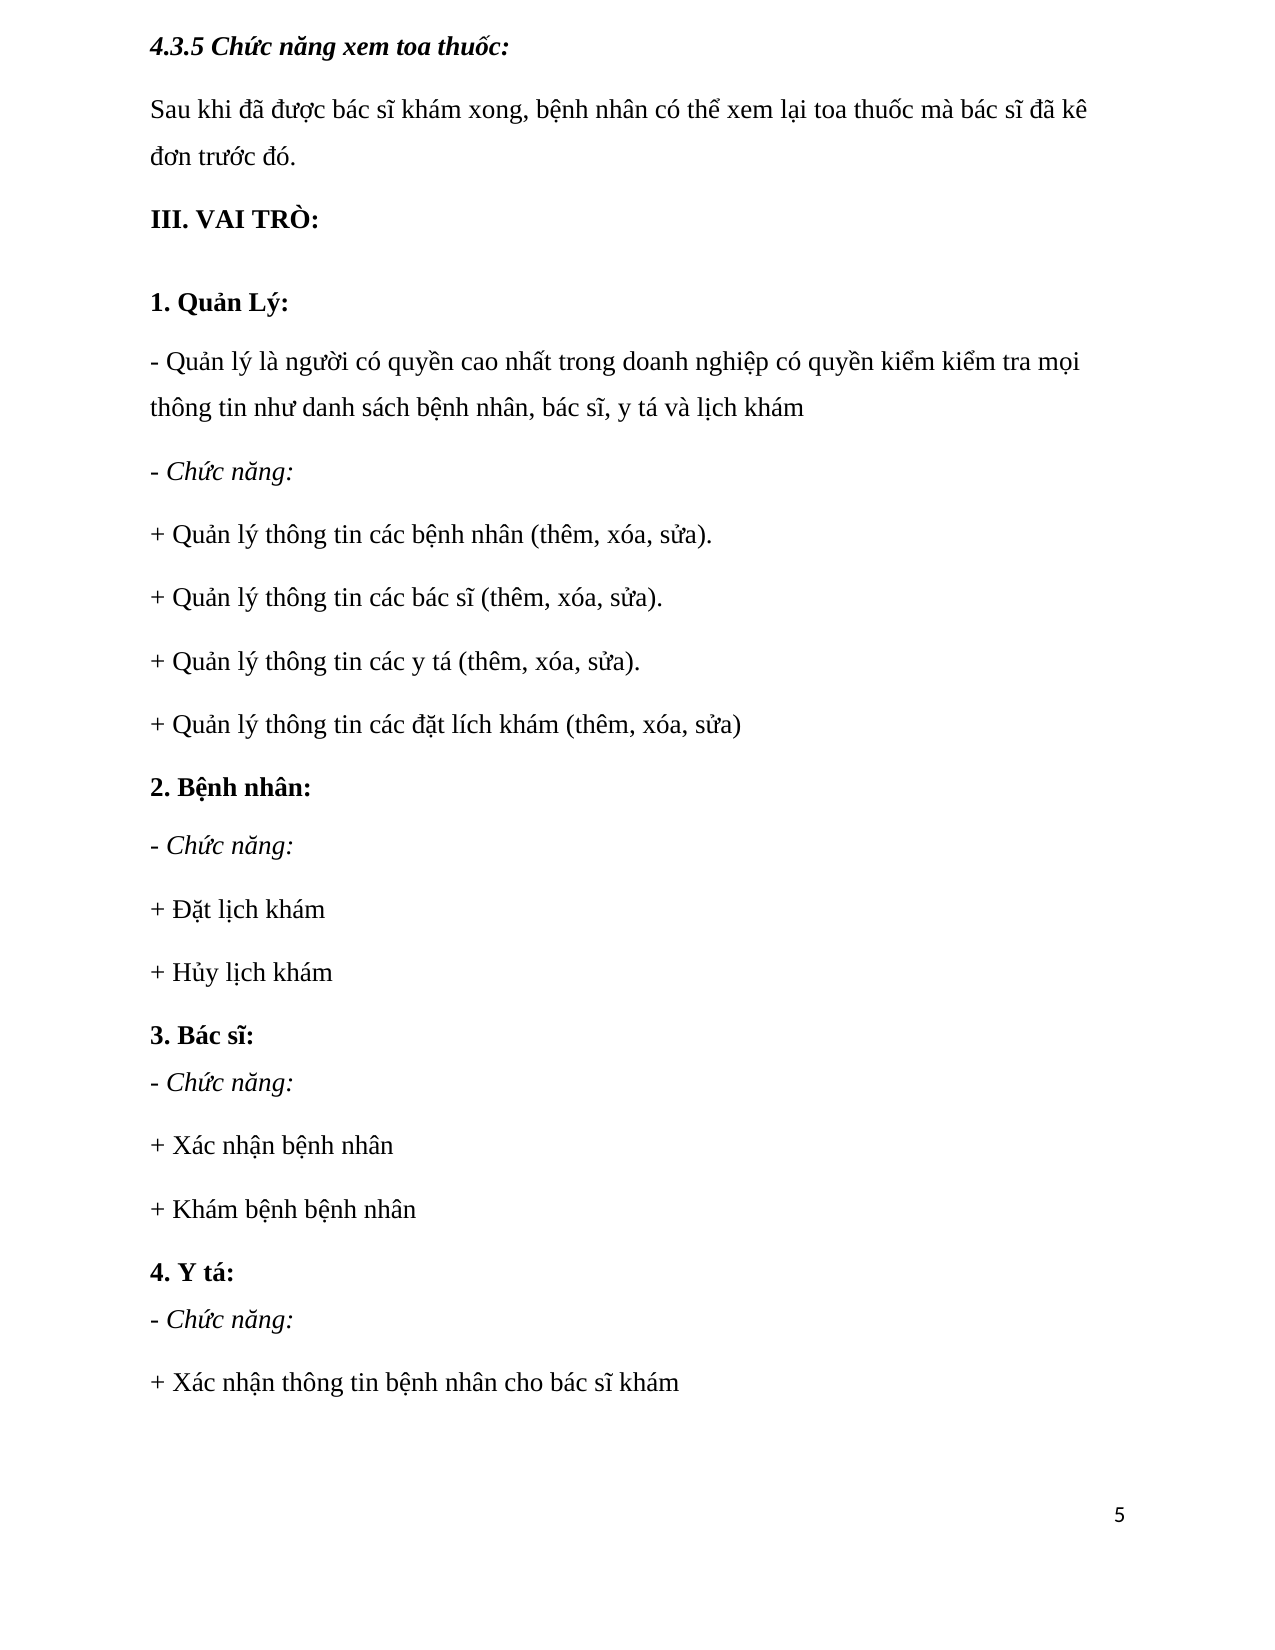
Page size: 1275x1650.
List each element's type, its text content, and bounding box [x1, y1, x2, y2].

text - Quản lý là người có quyền cao nhất trong doanh nghiệp có quyền kiểm kiểm tra mọi thông tin như danh sách bệnh nhân, bác sĩ, y tá và lịch khám [150, 344, 1125, 422]
text - Chức năng: [150, 1303, 1125, 1334]
text - Chức năng: [150, 1066, 1125, 1097]
text + Quản lý thông tin các đặt lích khám (thêm, xóa, sửa) [150, 708, 1125, 739]
text - Chức năng: [150, 829, 1125, 861]
text + Quản lý thông tin các y tá (thêm, xóa, sửa). [150, 644, 1125, 676]
text + Quản lý thông tin các bệnh nhân (thêm, xóa, sửa). [150, 518, 1125, 549]
subtitle III. VAI TRÒ: [150, 203, 1125, 234]
text + Xác nhận bệnh nhân [150, 1129, 1125, 1161]
text + Xác nhận thông tin bệnh nhân cho bác sĩ khám [150, 1366, 1125, 1397]
text + Quản lý thông tin các bác sĩ (thêm, xóa, sửa). [150, 581, 1125, 612]
text Sau khi đã được bác sĩ khám xong, bệnh nhân có thể xem lại toa thuốc mà bác sĩ đã kê đơn trước đó. [150, 93, 1125, 171]
text + Khám bệnh bệnh nhân [150, 1193, 1125, 1224]
text + Đặt lịch khám [150, 893, 1125, 924]
text - Chức năng: [150, 454, 1125, 486]
text + Hủy lịch khám [150, 956, 1125, 987]
subtitle 4. Y tá: [150, 1256, 1125, 1287]
subtitle 3. Bác sĩ: [150, 1019, 1125, 1051]
subtitle 2. Bệnh nhân: [150, 771, 1125, 802]
subtitle 1. Quản Lý: [150, 286, 1125, 318]
text 4.3.5 Chức năng xem toa thuốc: [150, 30, 1125, 61]
